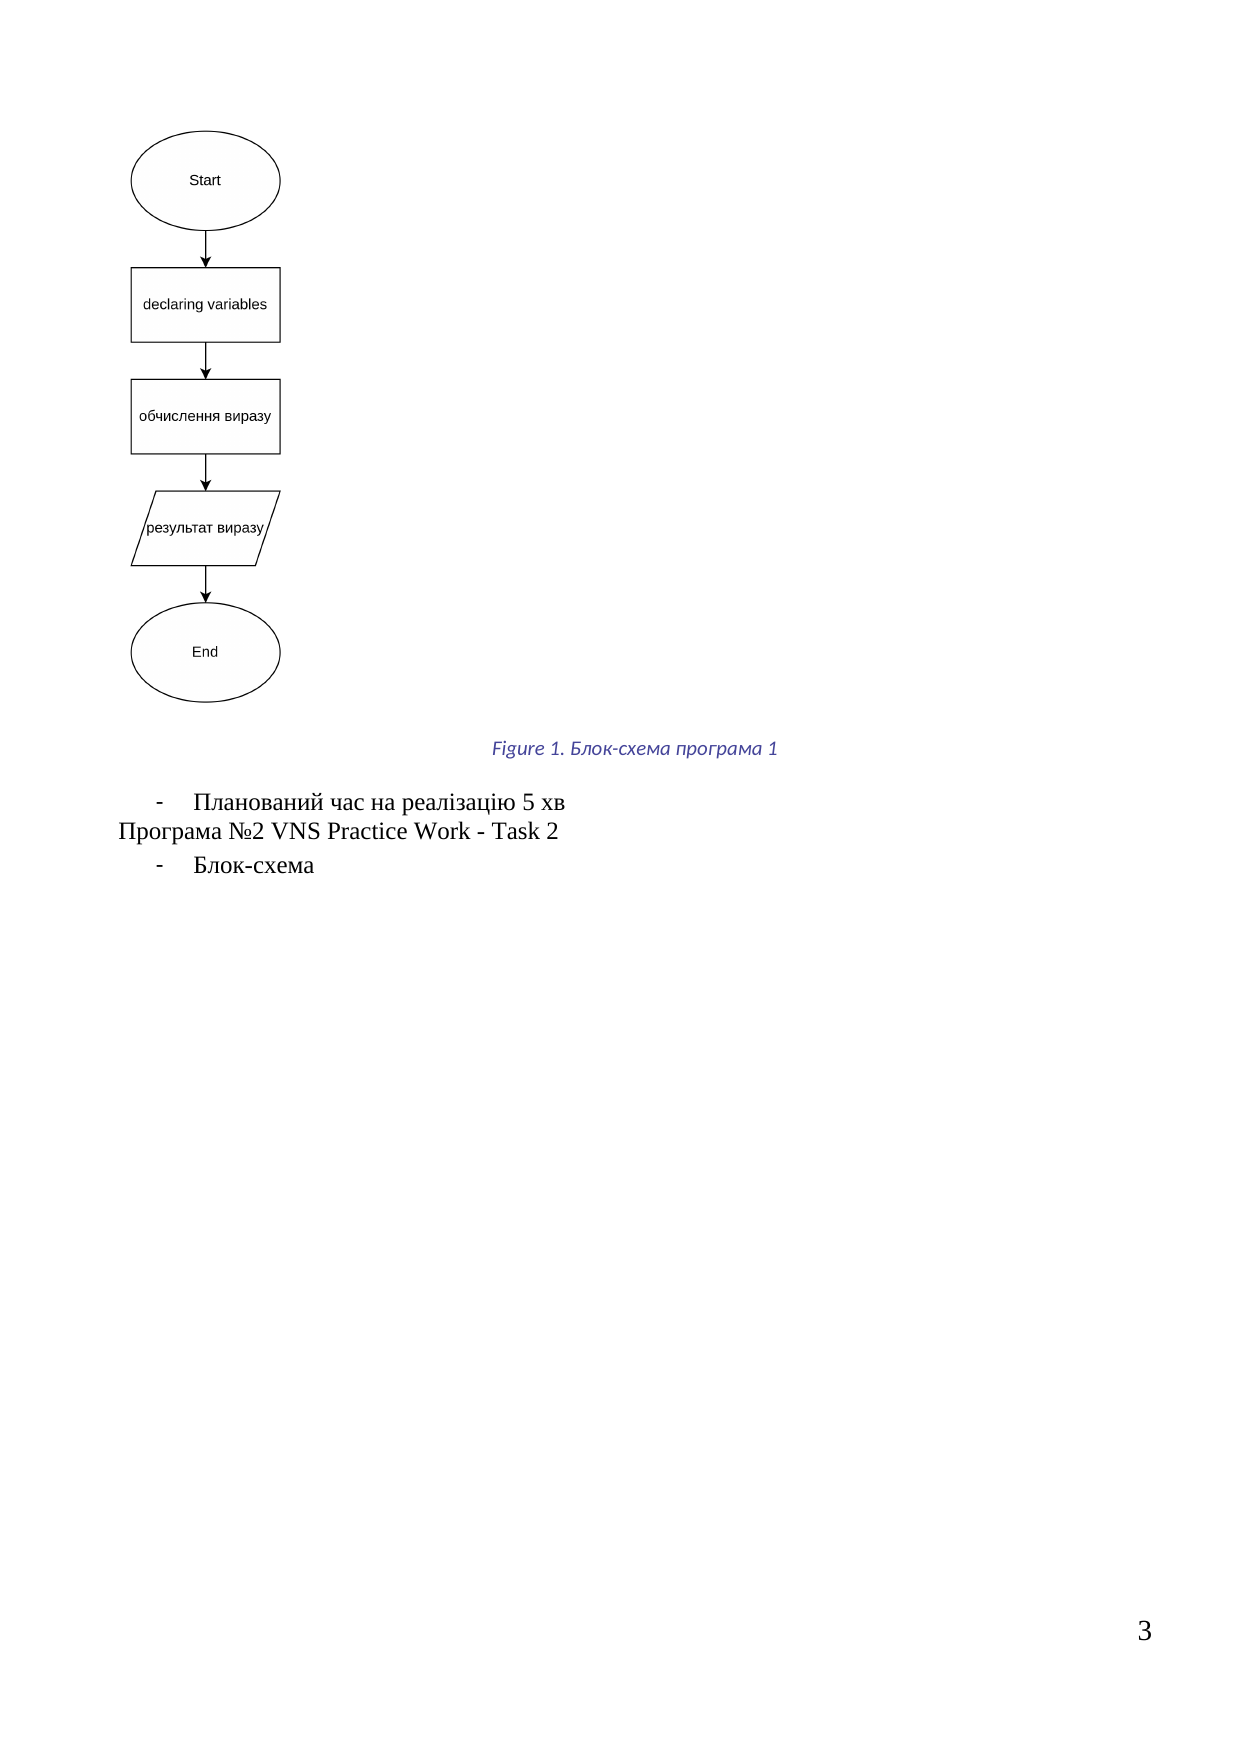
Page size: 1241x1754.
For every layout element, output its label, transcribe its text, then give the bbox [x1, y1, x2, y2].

picture [118, 118, 293, 715]
list Планований час на реалізацію 5 хв [156, 786, 1152, 816]
text Програма №2 VNS Practice Work - Task 2 [118, 816, 1152, 845]
text Figure 1. Блок-схема програма 1 [118, 736, 1152, 761]
list Блок-схема [156, 849, 1152, 880]
